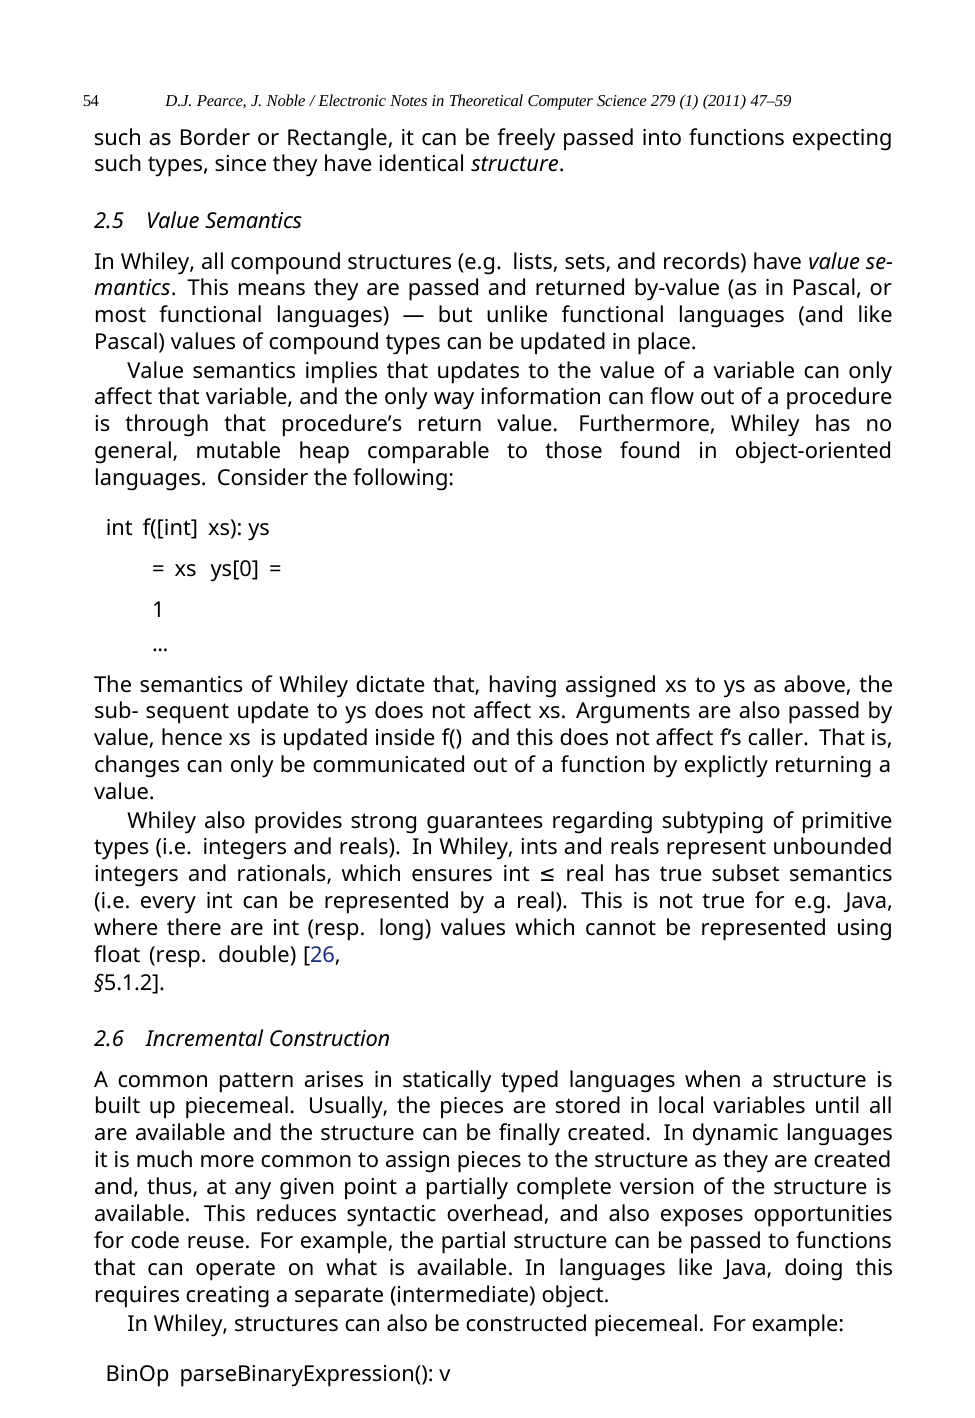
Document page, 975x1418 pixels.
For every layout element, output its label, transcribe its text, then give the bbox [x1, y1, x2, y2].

text The semantics of Whiley dictate that, having assigned xs to ys as above, the sub- sequent update to ys does not affect xs. Arguments are also passed by value, hence xs is updated inside f() and this does not affect f’s caller. That is, changes can only be communicated out of a function by explictly returning a value. [94, 671, 893, 806]
text In Whiley, all compound structures (e.g. lists, sets, and records) have value se- mantics. This means they are passed and returned by-value (as in Pascal, or most functional languages) — but unlike functional languages (and like Pascal) values of compound types can be updated in place. [94, 248, 893, 356]
text ... [152, 635, 904, 655]
list Value Semantics [94, 205, 904, 235]
text §5.1.2]. [94, 968, 904, 996]
text int f([int] xs): ys = xs ys[0] = 1 [106, 512, 288, 624]
text Whiley also provides strong guarantees regarding subtyping of primitive types (i.e. integers and reals). In Whiley, ints and reals represent unbounded integers and rationals, which ensures int ≤ real has true subset semantics (i.e. every int can be represented by a real). This is not true for e.g. Java, where there are int (resp. long) values which cannot be represented using float (resp. double) [26, [94, 807, 893, 968]
list Incremental Construction [94, 1023, 904, 1053]
text A common pattern arises in statically typed languages when a structure is built up piecemeal. Usually, the pieces are stored in local variables until all are available and the structure can be finally created. In dynamic languages it is much more common to assign pieces to the structure as they are created and, thus, at any given point a partially complete version of the structure is available. This reduces syntactic overhead, and also exposes opportunities for code reuse. For example, the partial structure can be passed to functions that can operate on what is available. In languages like Java, doing this requires creating a separate (intermediate) object. [94, 1067, 893, 1308]
text Value semantics implies that updates to the value of a variable can only affect that variable, and the only way information can flow out of a procedure is through that procedure’s return value. Furthermore, Whiley has no general, mutable heap comparable to those found in object-oriented languages. Consider the following: [94, 357, 893, 492]
text In Whiley, structures can also be constructed piecemeal. For example: [127, 1308, 904, 1338]
text such as Border or Rectangle, it can be freely passed into functions expecting such types, since they have identical structure. [94, 124, 893, 178]
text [105, 1359, 456, 1386]
